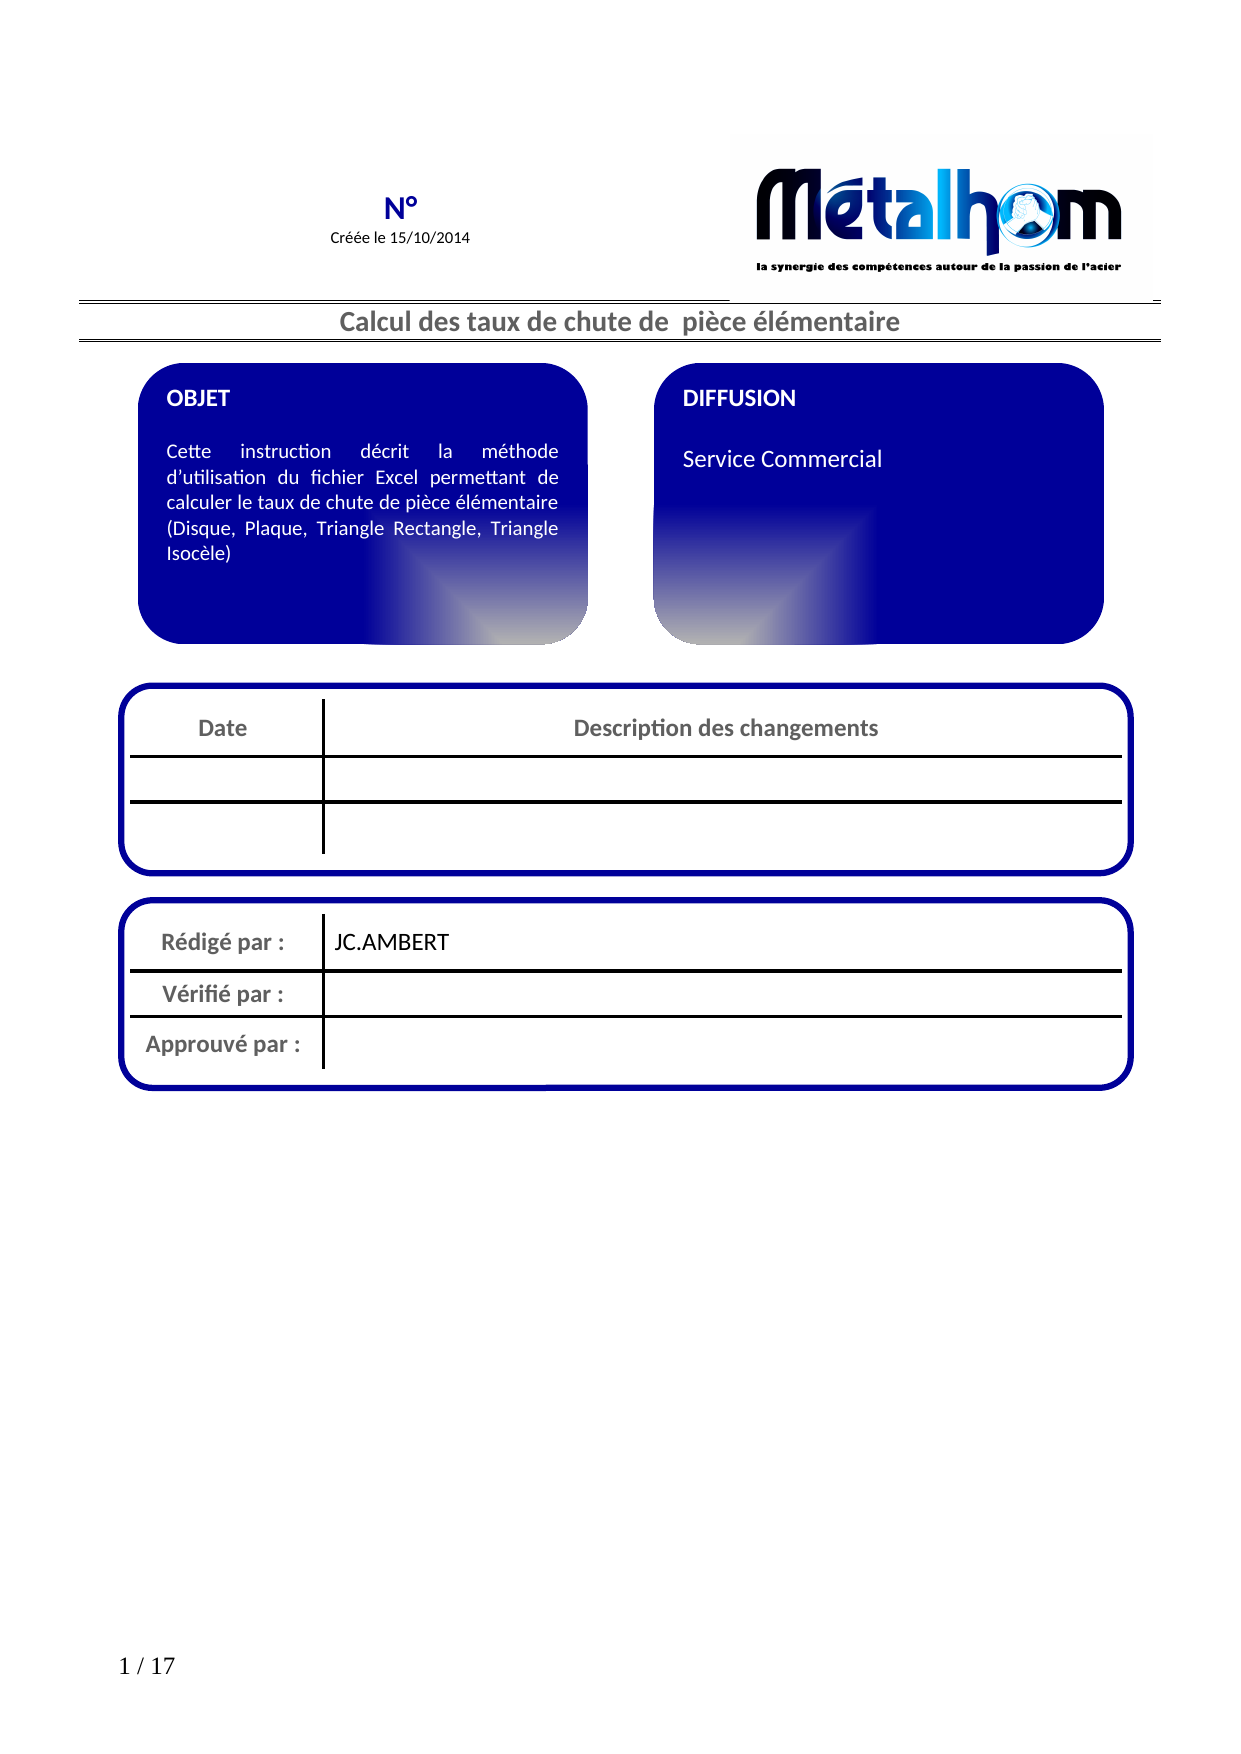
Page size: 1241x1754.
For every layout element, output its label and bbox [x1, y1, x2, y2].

picture [729, 134, 1153, 301]
